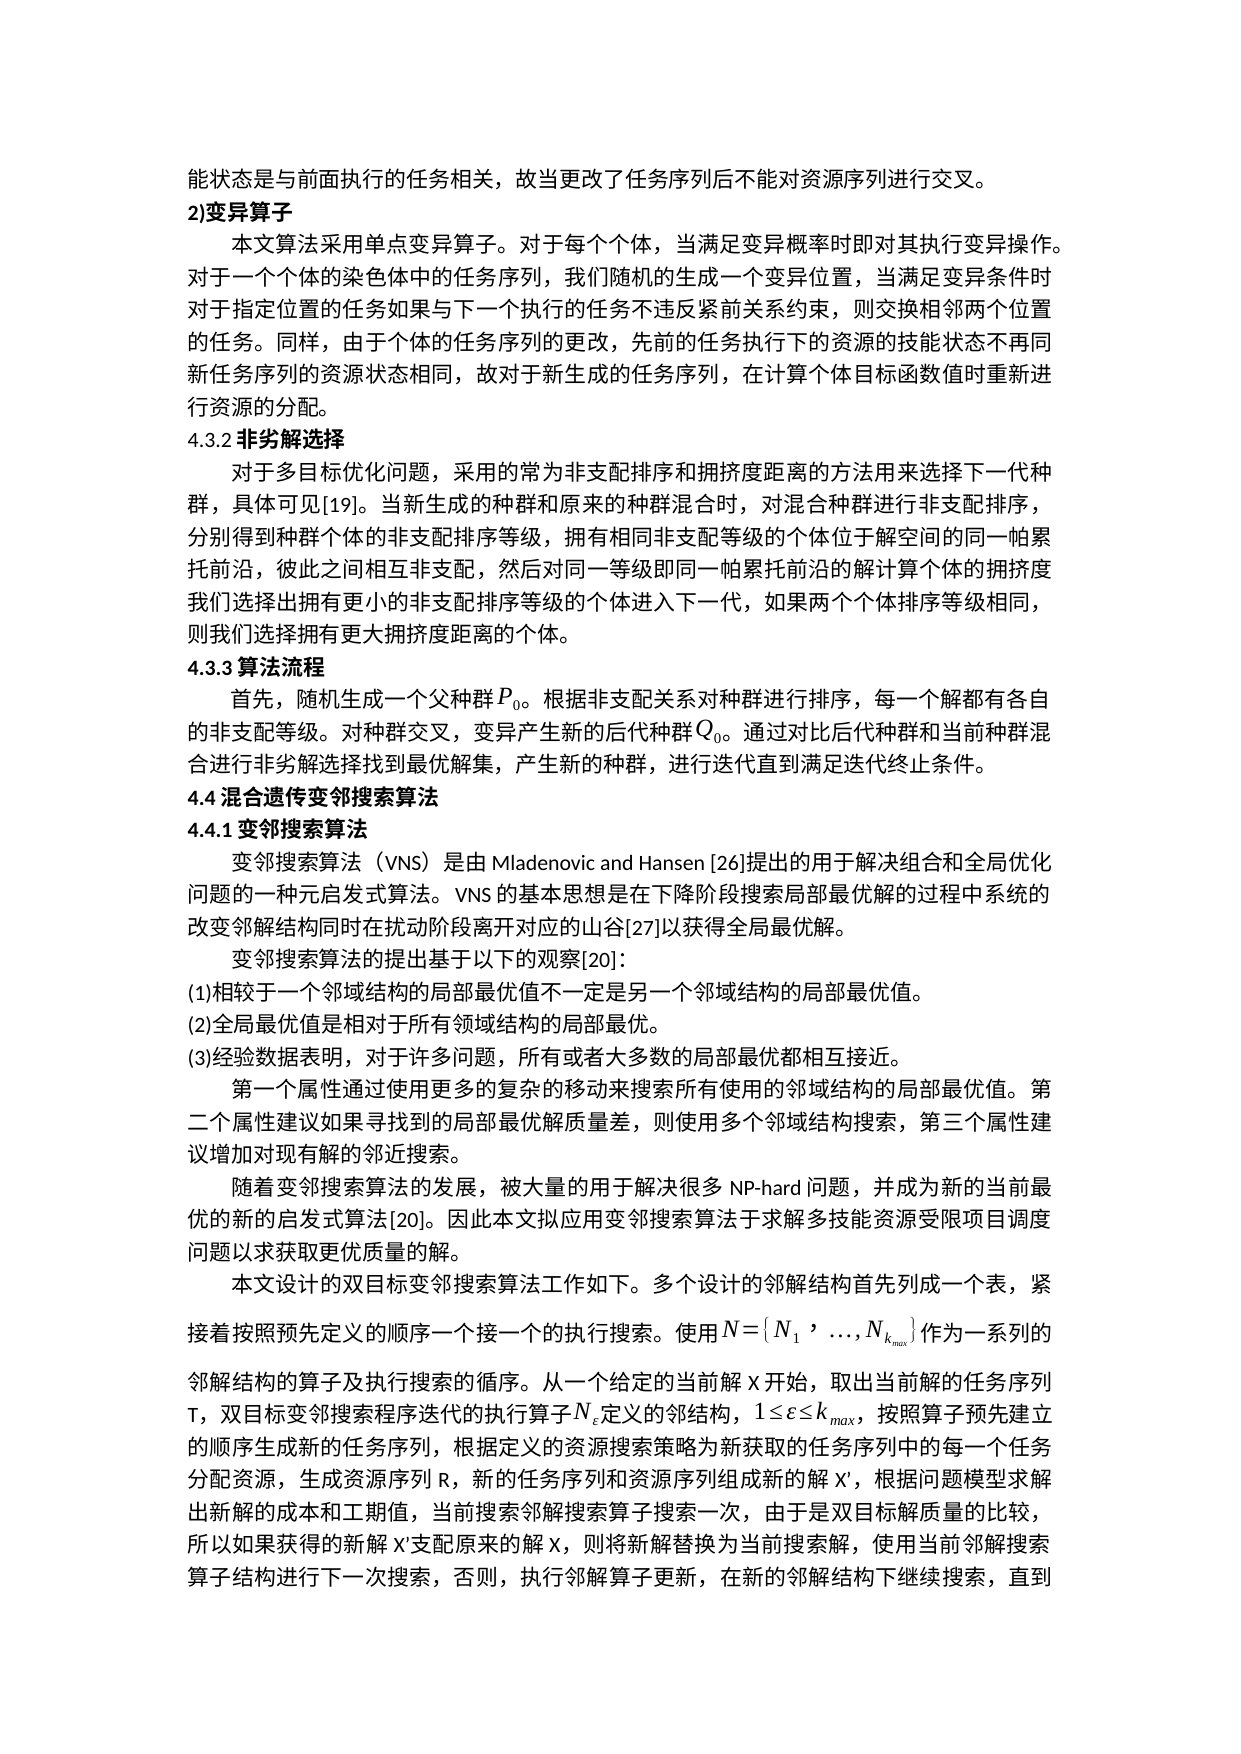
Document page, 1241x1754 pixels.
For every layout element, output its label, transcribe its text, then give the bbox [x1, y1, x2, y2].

text (2)全局最优值是相对于所有领域结构的局部最优。 [187, 1007, 1053, 1039]
text (1)相较于一个邻域结构的局部最优值不一定是另一个邻域结构的局部最优值。 [187, 974, 1053, 1007]
text 变邻搜索算法（VNS）是由Mladenovic and Hansen [26]提出的用于解决组合和全局优化问题的一种元启发式算法。VNS的基本思想是在下降阶段搜索局部最优解的过程中系统的改变邻解结构同时在扰动阶段离开对应的山谷[27]以获得全局最优解。 [187, 844, 1053, 942]
text 随着变邻搜索算法的发展，被大量的用于解决很多NP-hard问题，并成为新的当前最优的新的启发式算法[20]。因此本文拟应用变邻搜索算法于求解多技能资源受限项目调度问题以求获取更优质量的解。 [187, 1169, 1053, 1267]
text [187, 1267, 1053, 1592]
text 首先，随机生成一个父种群。根据非支配关系对种群进行排序，每一个解都有各自的非支配等级。对种群交叉，变异产生新的后代种群。通过对比后代种群和当前种群混合进行非劣解选择找到最优解集，产生新的种群，进行迭代直到满足迭代终止条件。 [187, 682, 1053, 779]
text 对于多目标优化问题，采用的常为非支配排序和拥挤度距离的方法用来选择下一代种群，具体可见[19]。当新生成的种群和原来的种群混合时，对混合种群进行非支配排序，分别得到种群个体的非支配排序等级，拥有相同非支配等级的个体位于解空间的同一帕累托前沿，彼此之间相互非支配，然后对同一等级即同一帕累托前沿的解计算个体的拥挤度。我们选择出拥有更小的非支配排序等级的个体进入下一代，如果两个个体排序等级相同，则我们选择拥有更大拥挤度距离的个体。 [187, 454, 1053, 649]
text 4.3.2非劣解选择 [187, 422, 1053, 454]
text 4.4混合遗传变邻搜索算法 [187, 779, 1053, 812]
text 2)变异算子 [187, 194, 1053, 227]
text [187, 162, 1053, 194]
text 本文算法采用单点变异算子。对于每个个体，当满足变异概率时即对其执行变异操作。对于一个个体的染色体中的任务序列，我们随机的生成一个变异位置，当满足变异条件时，对于指定位置的任务如果与下一个执行的任务不违反紧前关系约束，则交换相邻两个位置的任务。同样，由于个体的任务序列的更改，先前的任务执行下的资源的技能状态不再同新任务序列的资源状态相同，故对于新生成的任务序列，在计算个体目标函数值时重新进行资源的分配。 [187, 227, 1053, 422]
text (3)经验数据表明，对于许多问题，所有或者大多数的局部最优都相互接近。 [187, 1039, 1053, 1072]
text 4.3.3 算法流程 [187, 649, 1053, 682]
text 第一个属性通过使用更多的复杂的移动来搜索所有使用的邻域结构的局部最优值。第二个属性建议如果寻找到的局部最优解质量差，则使用多个邻域结构搜索，第三个属性建议增加对现有解的邻近搜索。 [187, 1072, 1053, 1169]
text 4.4.1变邻搜索算法 [187, 812, 1053, 844]
text 变邻搜索算法的提出基于以下的观察[20]： [187, 942, 1053, 974]
